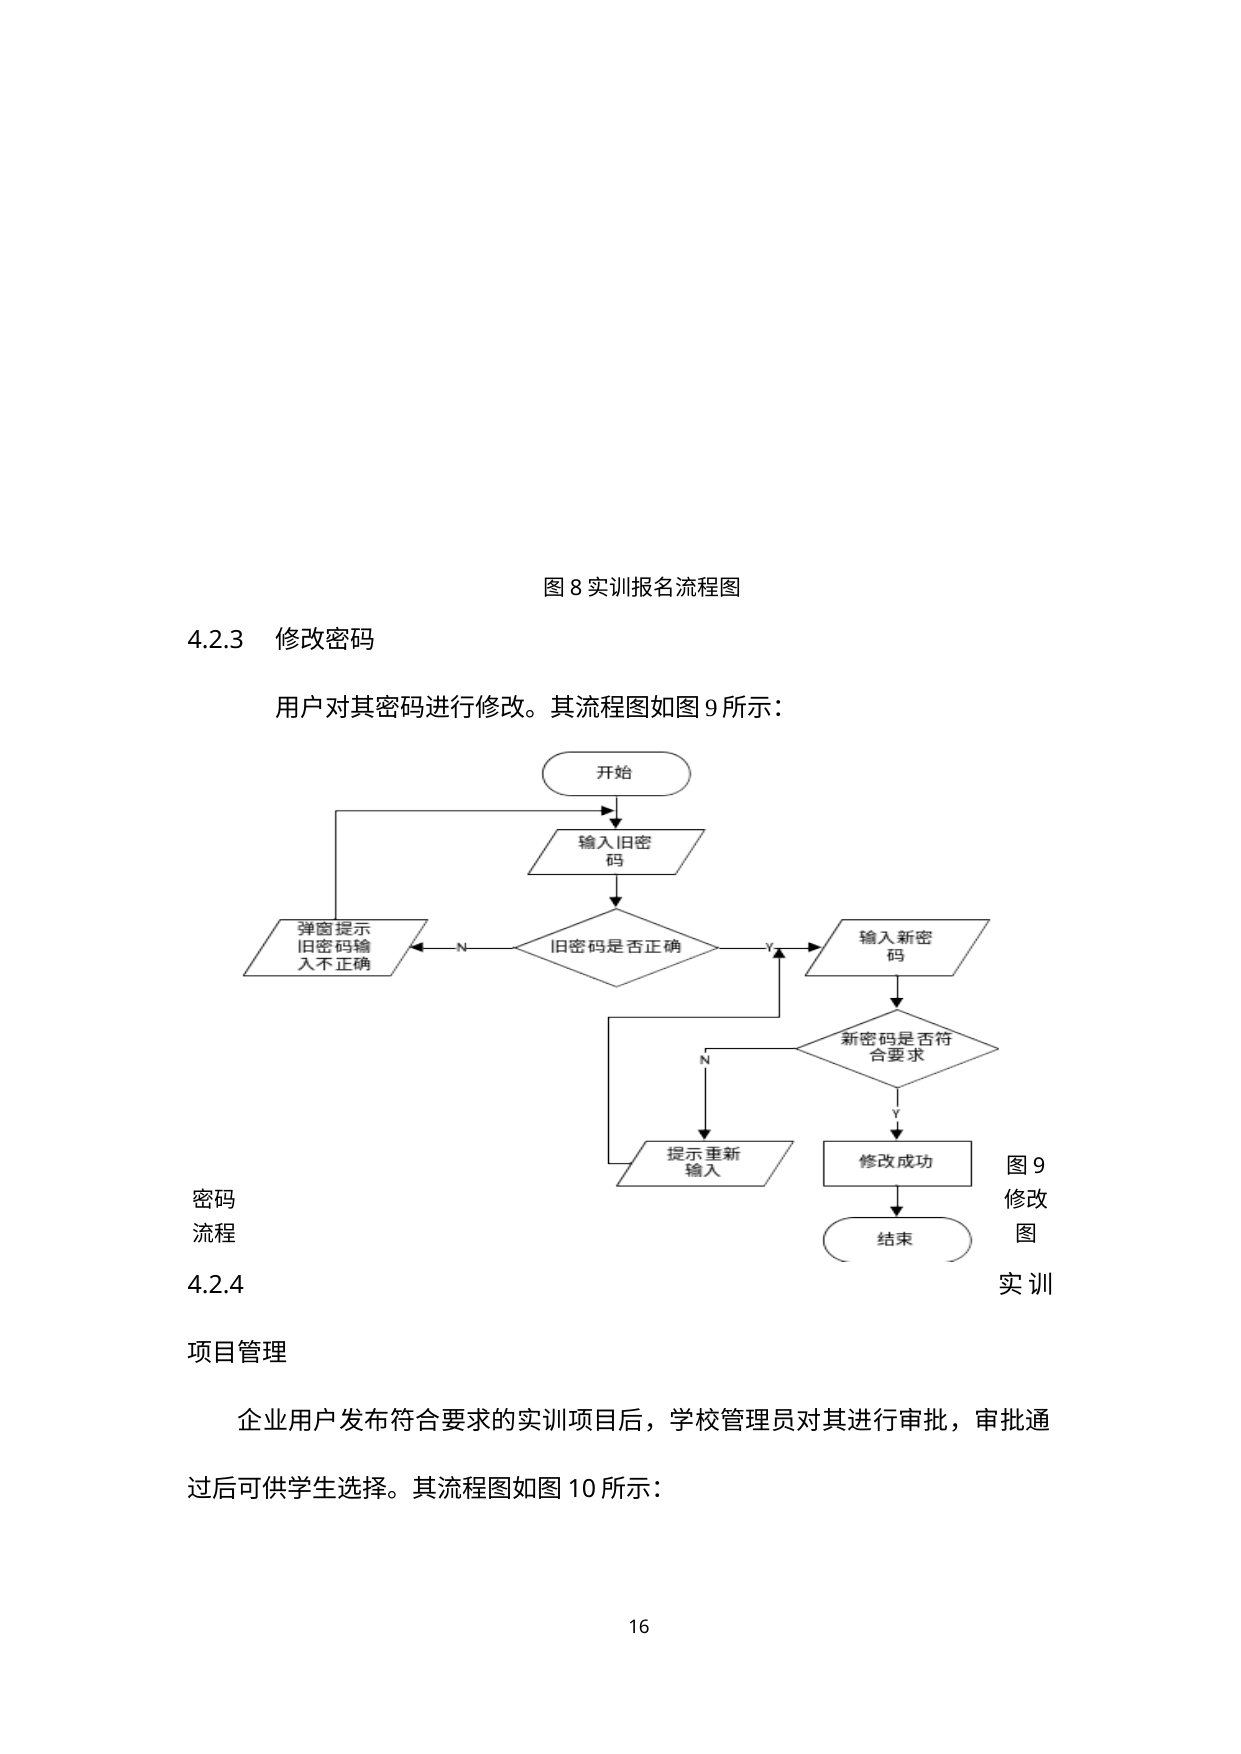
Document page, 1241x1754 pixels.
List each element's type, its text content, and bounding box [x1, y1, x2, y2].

text 用户对其密码进行修改。其流程图如图9所示： [254, 671, 1053, 739]
subtitle 实训项目管理 [187, 1248, 1053, 1384]
text 图9 密码修改流程图 [187, 1147, 895, 1248]
text 图9 密码修改流程图 [899, 1147, 1053, 1248]
text 图8 实训报名流程图 [187, 569, 1053, 603]
subtitle 修改密码 [187, 603, 1053, 671]
text 企业用户发布符合要求的实训项目后，学校管理员对其进行审批，审批通过后可供学生选择。其流程图如图10所示： [187, 1384, 1053, 1520]
